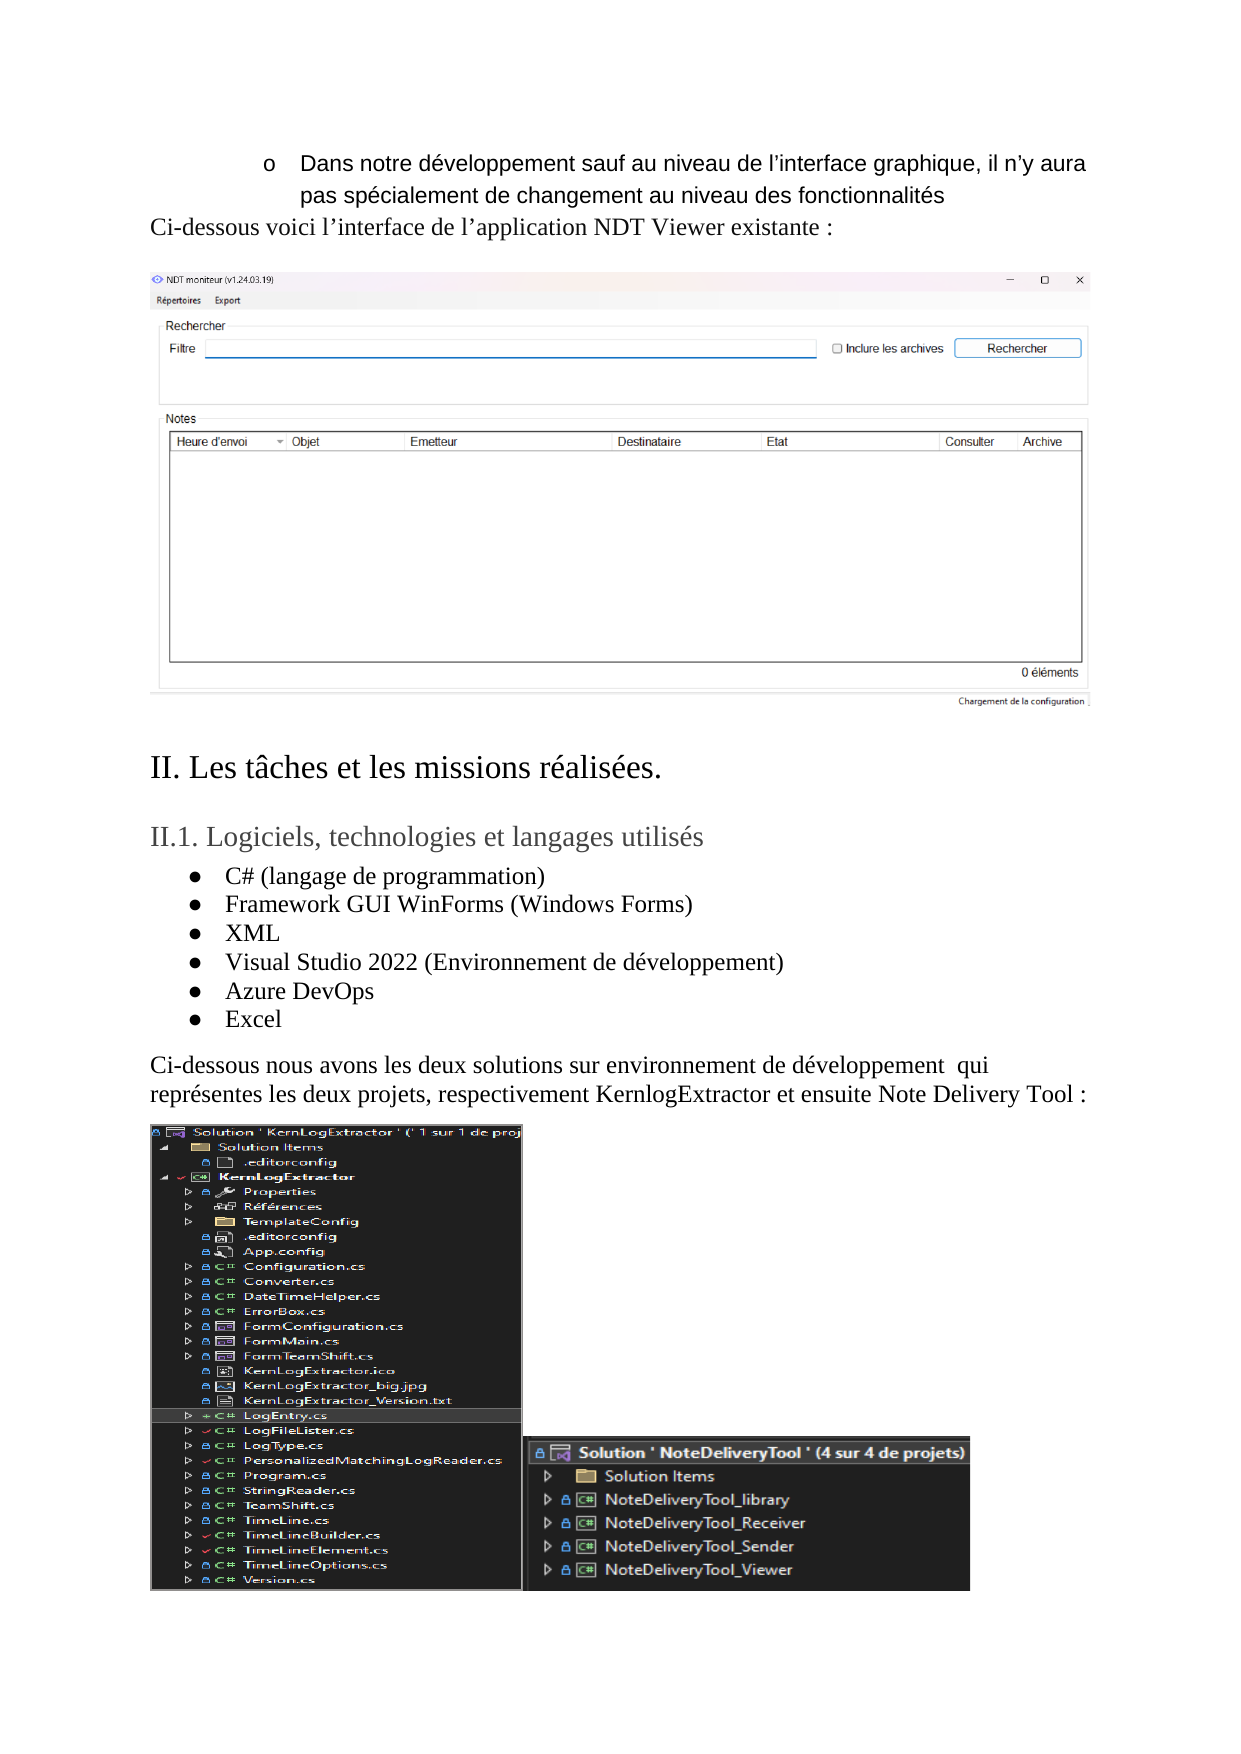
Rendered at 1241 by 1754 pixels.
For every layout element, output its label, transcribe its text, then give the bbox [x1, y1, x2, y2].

subtitle II. Les tâches et les missions réalisées. [150, 747, 1090, 786]
list Framework GUI WinForms (Windows Forms) [187, 889, 1090, 918]
text Ci-dessous voici l’interface de l’application NDT Viewer existante : [150, 212, 1090, 241]
list Visual Studio 2022 (Environnement de développement) [187, 947, 1090, 976]
picture [523, 1436, 971, 1591]
list Azure DevOps [187, 976, 1090, 1004]
picture [150, 272, 1091, 706]
list C# (langage de programmation) [187, 861, 1090, 889]
list Dans notre développement sauf au niveau de l’interface graphique, il n’y aura pas spécialement de changement au niveau des fonctionnalités [262, 150, 1090, 208]
subtitle II.1. Logiciels, technologies et langages utilisés [150, 819, 1090, 852]
picture [152, 1126, 522, 1589]
list Excel [187, 1004, 1090, 1033]
text Ci-dessous nous avons les deux solutions sur environnement de développement qui représentes les deux projets, respectivement KernlogExtractor et ensuite Note Delivery Tool : [150, 1050, 1090, 1107]
list XML [187, 918, 1090, 947]
